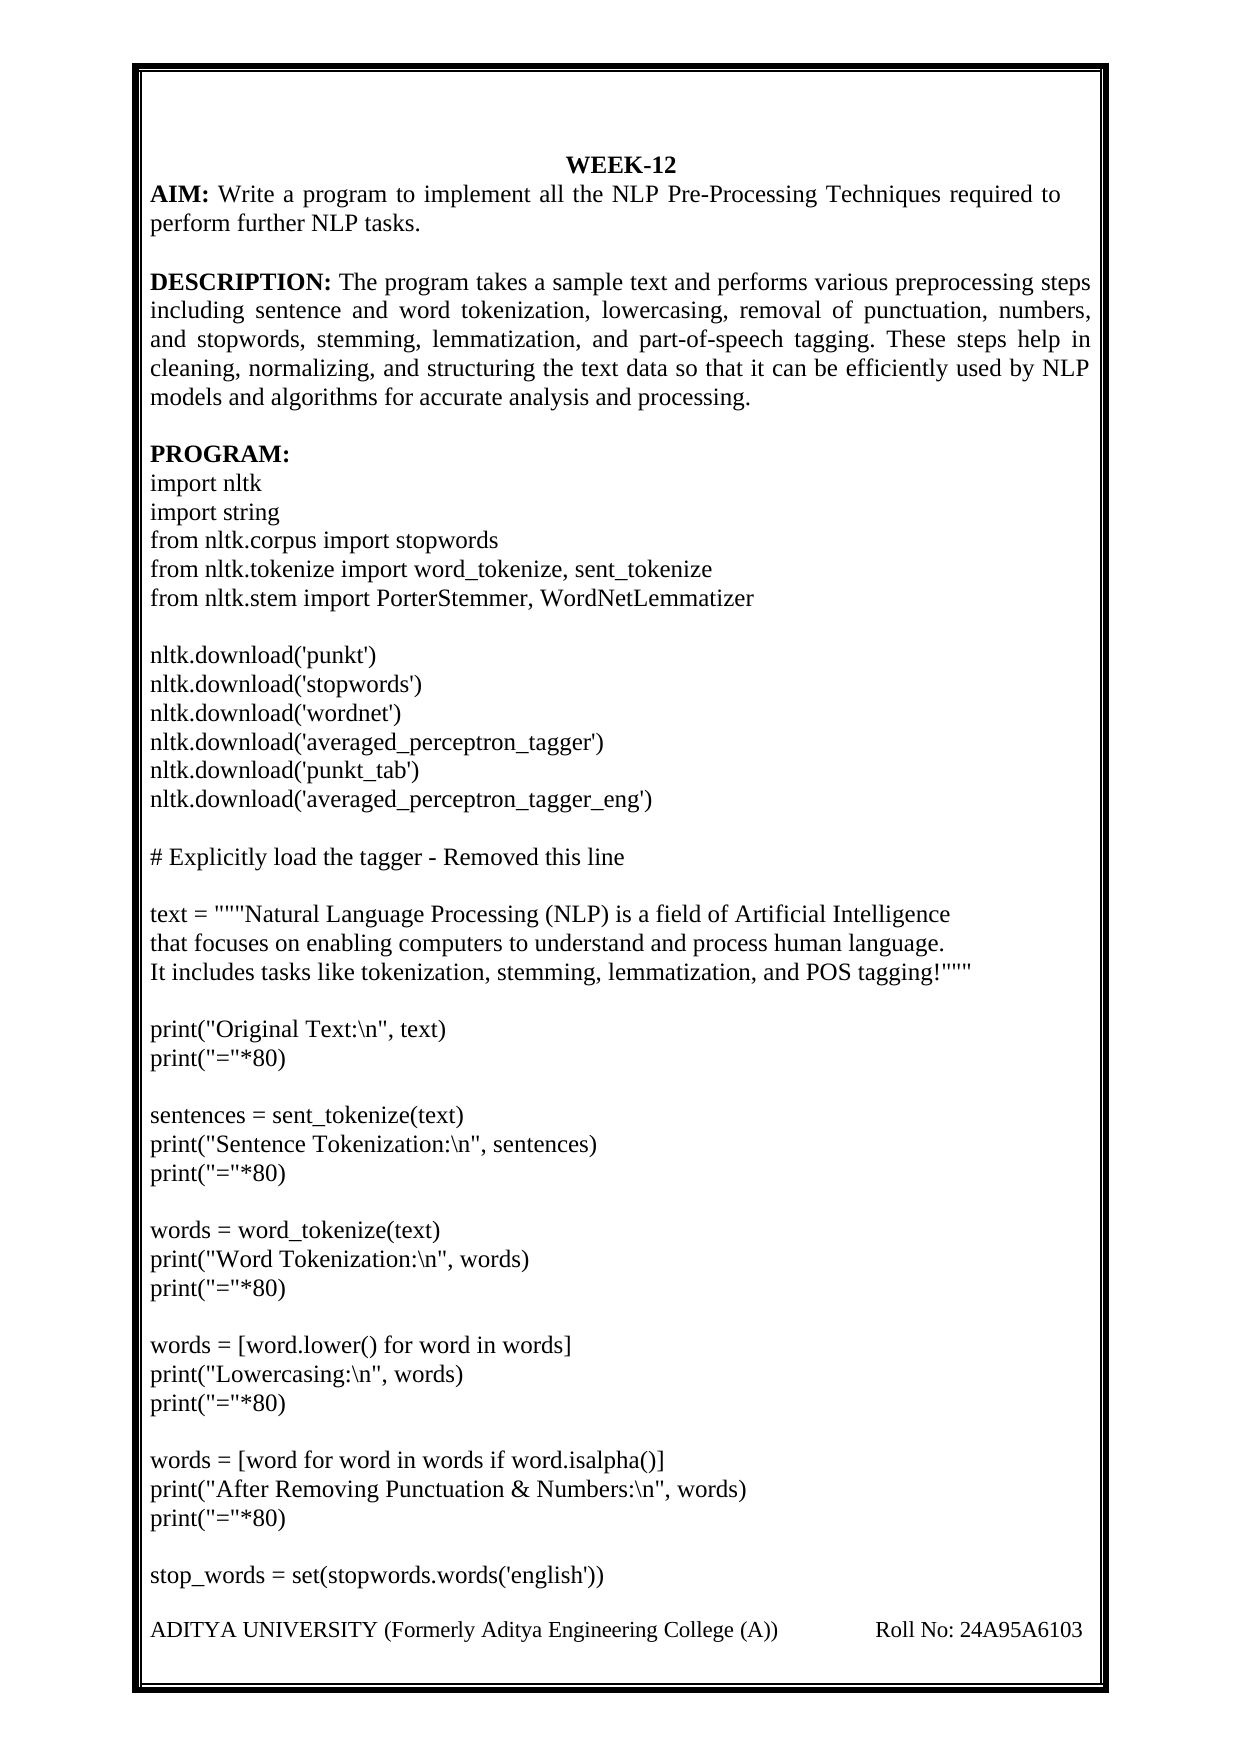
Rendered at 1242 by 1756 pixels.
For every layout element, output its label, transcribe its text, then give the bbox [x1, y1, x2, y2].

text from nltk.corpus import stopwords [150, 525, 1092, 554]
text words = [word.lower() for word in words] [150, 1330, 1092, 1359]
text # Explicitly load the tagger - Removed this line [150, 842, 1092, 870]
text PROGRAM: [150, 439, 1092, 468]
text from nltk.stem import PorterStemmer, WordNetLemmatizer [150, 583, 1092, 612]
text sentences = sent_tokenize(text) [150, 1100, 1092, 1129]
text nltk.download('averaged_perceptron_tagger_eng') [150, 784, 1092, 813]
text It includes tasks like tokenization, stemming, lemmatization, and POS tagging!""" [150, 957, 1092, 985]
text nltk.download('punkt') [150, 640, 1092, 669]
text nltk.download('averaged_perceptron_tagger') [150, 727, 1092, 755]
text WEEK-12 [150, 150, 1092, 179]
text that focuses on enabling computers to understand and process human language. [150, 928, 1092, 957]
text AIM: Write a program to implement all the NLP Pre-Processing Techniques required to perform further NLP tasks. [150, 179, 1061, 237]
text print("="*80) [150, 1503, 1092, 1532]
text print("="*80) [150, 1158, 1092, 1187]
text print("Original Text:\n", text) [150, 1014, 1092, 1043]
text print("="*80) [150, 1043, 1092, 1072]
text nltk.download('wordnet') [150, 698, 1092, 727]
text print("Lowercasing:\n", words) [150, 1359, 1092, 1388]
text nltk.download('punkt_tab') [150, 755, 1092, 784]
text stop_words = set(stopwords.words('english')) [150, 1560, 1092, 1589]
text import string [150, 497, 1092, 525]
text words = word_tokenize(text) [150, 1215, 1092, 1244]
text print("After Removing Punctuation & Numbers:\n", words) [150, 1474, 1092, 1503]
text nltk.download('stopwords') [150, 669, 1092, 698]
text print("="*80) [150, 1273, 1092, 1302]
text from nltk.tokenize import word_tokenize, sent_tokenize [150, 554, 1092, 583]
text import nltk [150, 468, 1092, 497]
text print("Word Tokenization:\n", words) [150, 1244, 1092, 1273]
text text = """Natural Language Processing (NLP) is a field of Artificial Intelligence [150, 899, 1092, 928]
text print("Sentence Tokenization:\n", sentences) [150, 1129, 1092, 1158]
text print("="*80) [150, 1388, 1092, 1417]
text DESCRIPTION: The program takes a sample text and performs various preprocessing steps including sentence and word tokenization, lowercasing, removal of punctuation, numbers, and stopwords, stemming, lemmatization, and part-of-speech tagging. These steps help in cleaning, normalizing, and structuring the text data so that it can be efficiently used by NLP models and algorithms for accurate analysis and processing. [150, 267, 1092, 410]
text words = [word for word in words if word.isalpha()] [150, 1445, 1092, 1474]
